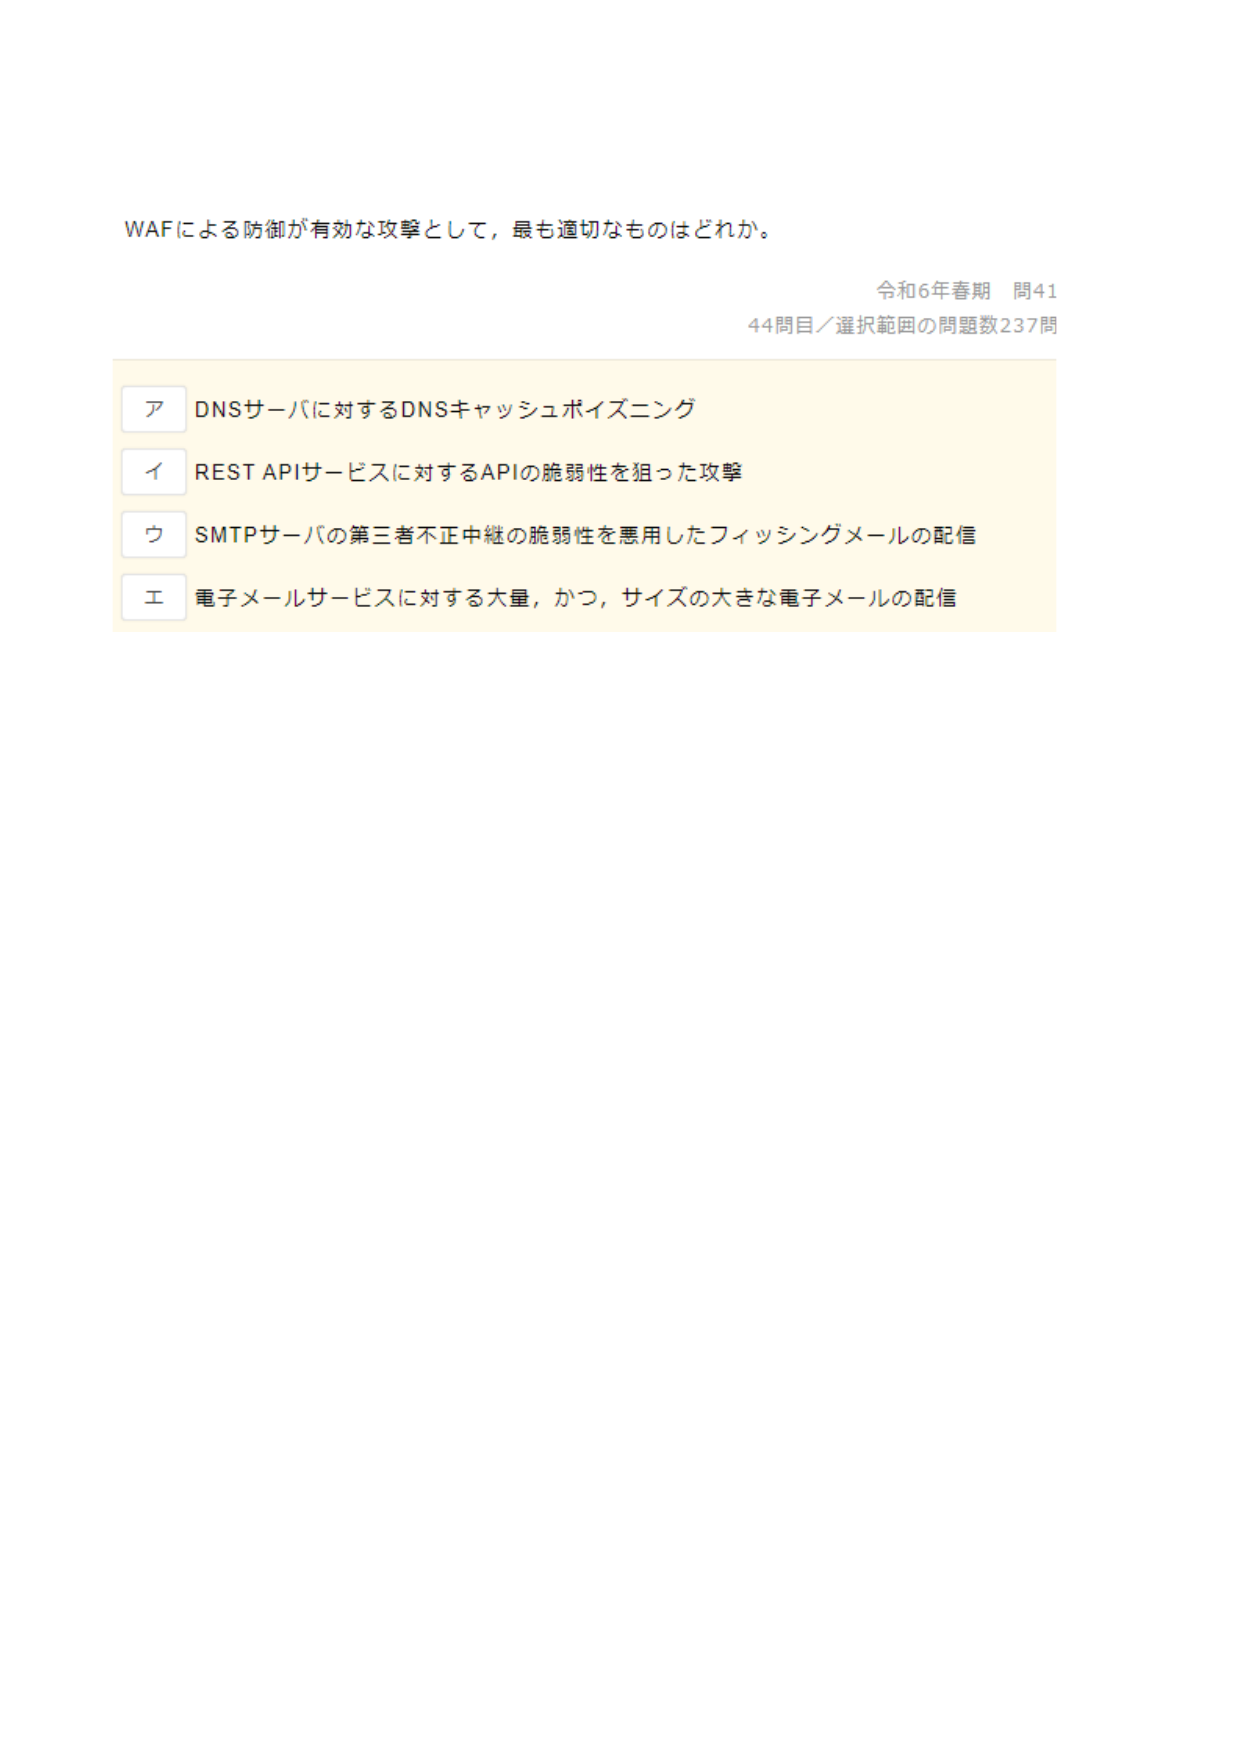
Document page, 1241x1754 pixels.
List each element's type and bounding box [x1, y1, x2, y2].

picture [112, 202, 1057, 632]
